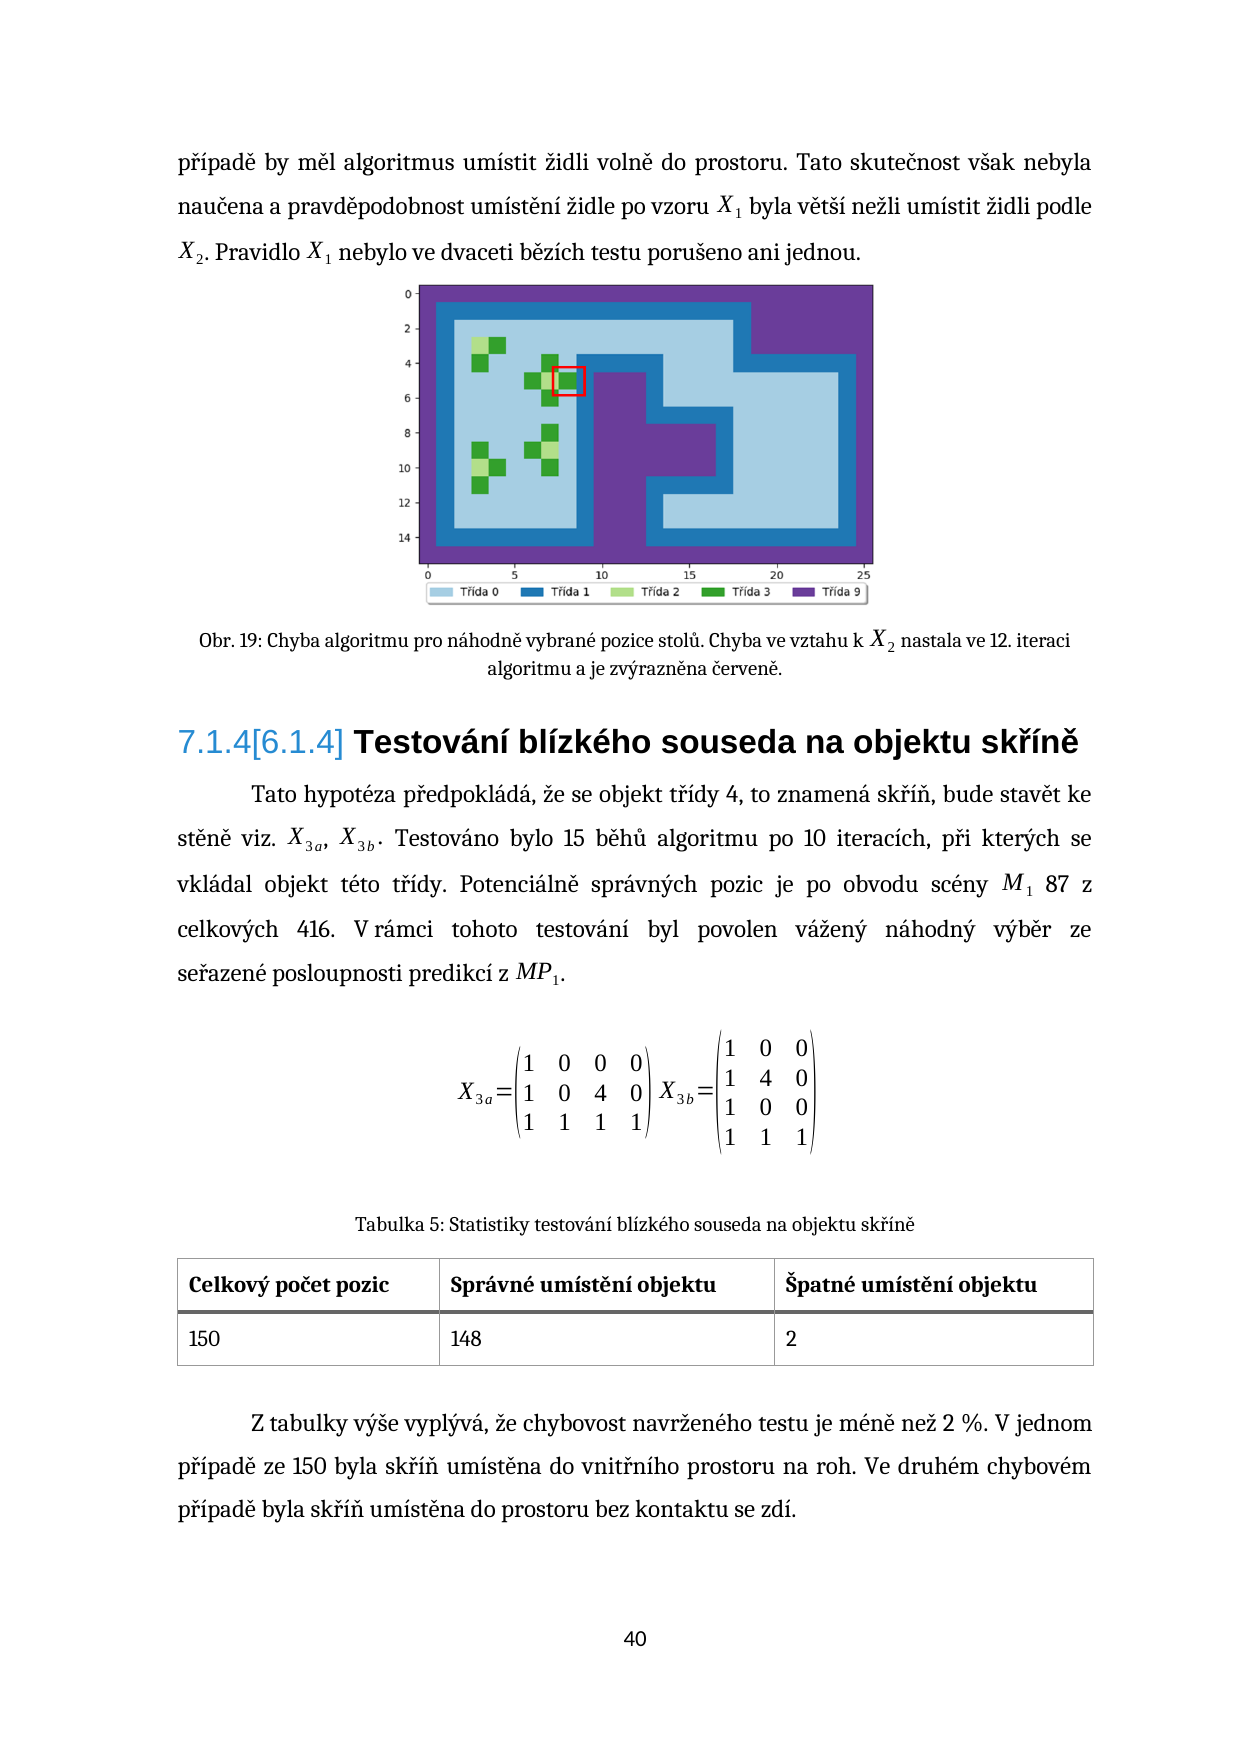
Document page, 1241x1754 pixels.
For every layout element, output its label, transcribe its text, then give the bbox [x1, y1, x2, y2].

table_header Celkový počet pozic [178, 1259, 439, 1310]
table_cell 148 [440, 1314, 774, 1365]
table_cell 150 [178, 1314, 439, 1365]
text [177, 148, 1092, 268]
text Z tabulky výše vyplývá, že chybovost navrženého testu je méně než 2 %. V jednom případě ze 150 byla skříň umístěna do vnitřního prostoru na roh. Ve druhém chybovém případě byla skříň umístěna do prostoru bez kontaktu se zdí. [177, 1409, 1092, 1524]
subtitle Testování blízkého souseda na objektu skříně [177, 722, 1092, 760]
text Tato hypotéza předpokládá, že se objekt třídy 4, to znamená skříň, bude stavět ke stěně viz. , Testováno bylo 15 běhů algoritmu po 10 iteracích, při kterých se vkládal objekt této třídy. Potenciálně správných pozic je po obvodu scény 87 z celkových 416. V rámci tohoto testování byl povolen vážený náhodný výběr ze seřazené posloupnosti predikcí z . [177, 780, 1092, 989]
picture [391, 282, 879, 611]
table_cell 2 [775, 1314, 1093, 1365]
table_header Špatné umístění objektu [775, 1259, 1093, 1310]
table_header Správné umístění objektu [440, 1259, 774, 1310]
